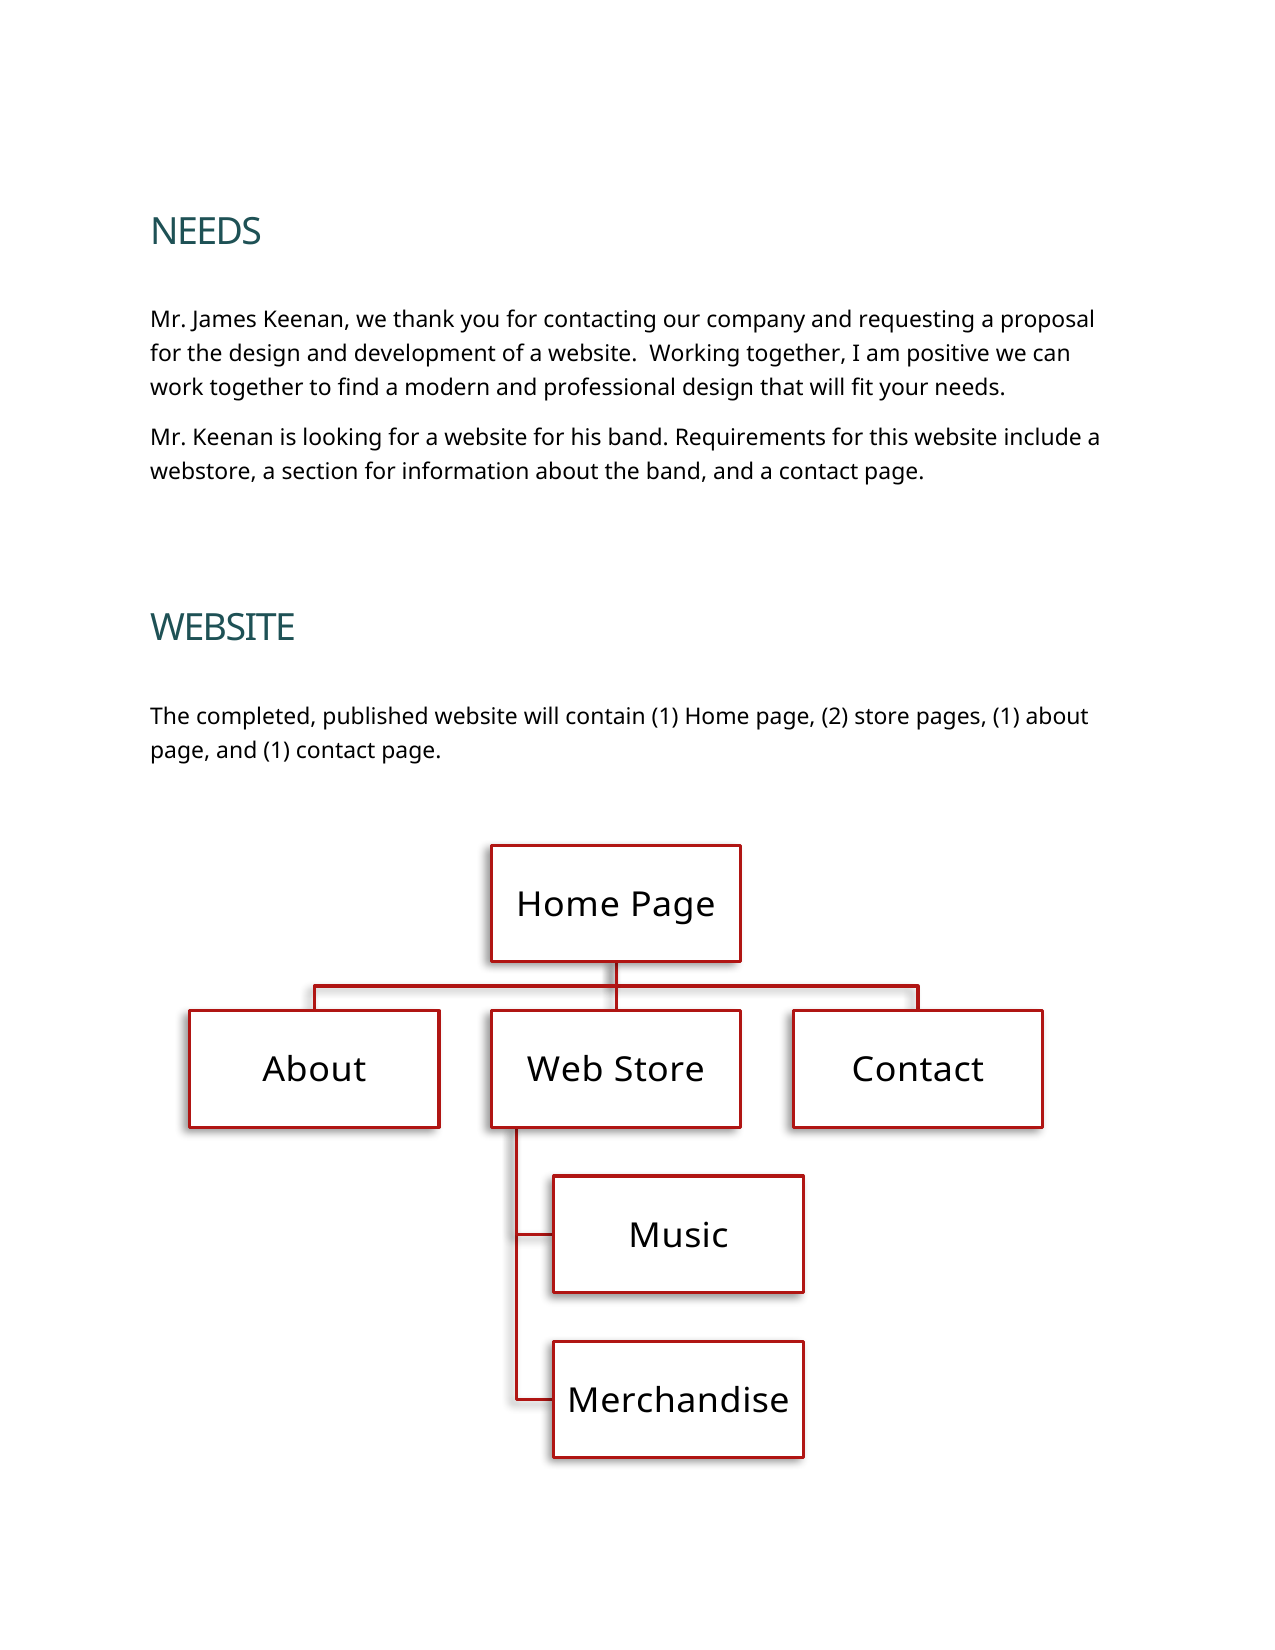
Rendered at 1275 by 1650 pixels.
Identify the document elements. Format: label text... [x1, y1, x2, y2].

text The completed, published website will contain (1) Home page, (2) store pages, (1) about page, and (1) contact page. [150, 700, 1125, 765]
title WEBSITE [150, 606, 1125, 649]
title Needs [150, 209, 1125, 253]
text Mr. James Keenan, we thank you for contacting our company and requesting a proposal for the design and development of a website. Working together, I am positive we can work together to find a modern and professional design that will fit your needs. [150, 303, 1125, 402]
text Mr. Keenan is looking for a website for his band. Requirements for this website include a webstore, a section for information about the band, and a contact page. [150, 421, 1125, 486]
